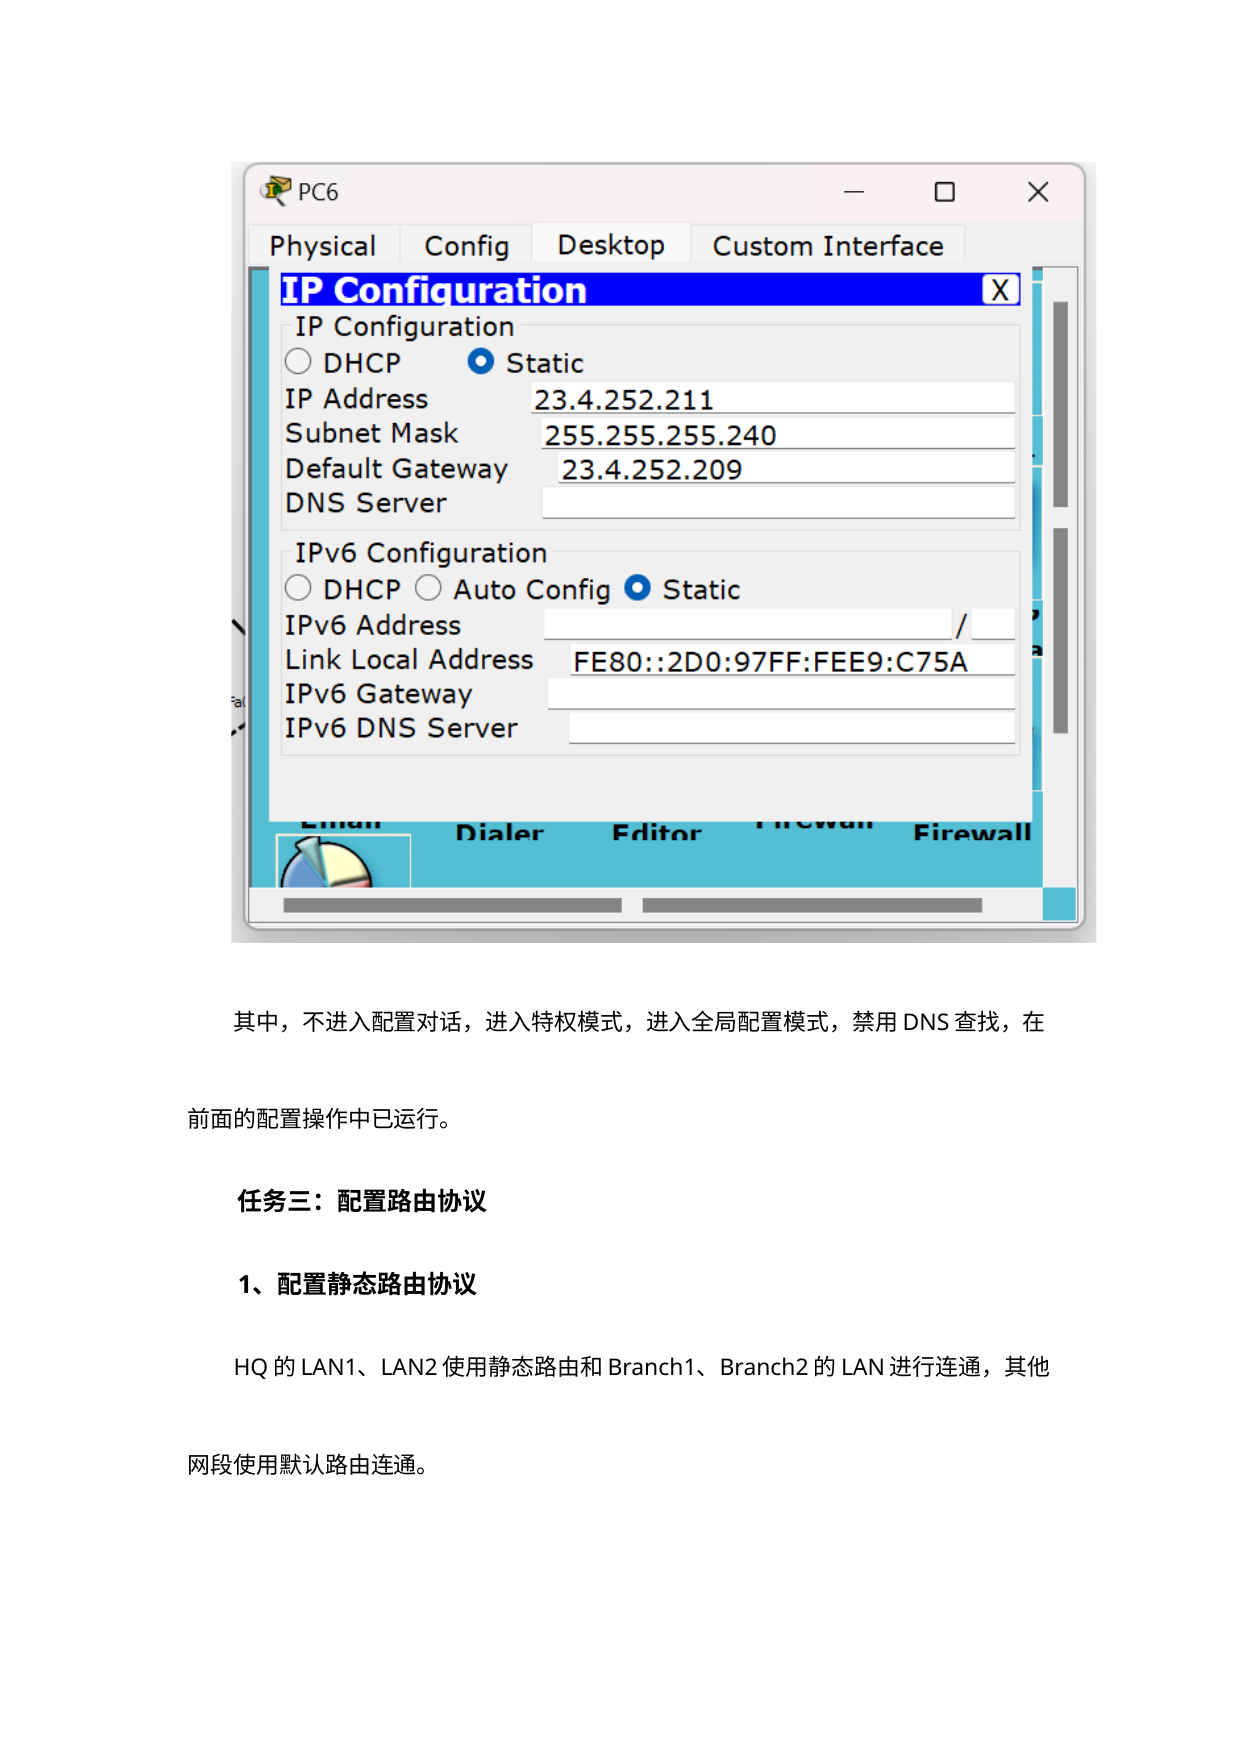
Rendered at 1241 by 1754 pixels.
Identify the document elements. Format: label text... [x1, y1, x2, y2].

text 1、配置静态路由协议 [187, 1250, 1053, 1315]
text 其中，不进入配置对话，进入特权模式，进入全局配置模式，禁用DNS查找，在前面的配置操作中已运行。 [187, 988, 1053, 1150]
text 任务三：配置路由协议 [187, 1167, 1053, 1232]
text HQ的LAN1、LAN2使用静态路由和Branch1、Branch2的LAN进行连通，其他网段使用默认路由连通。 [187, 1333, 1053, 1496]
picture [231, 162, 1097, 943]
